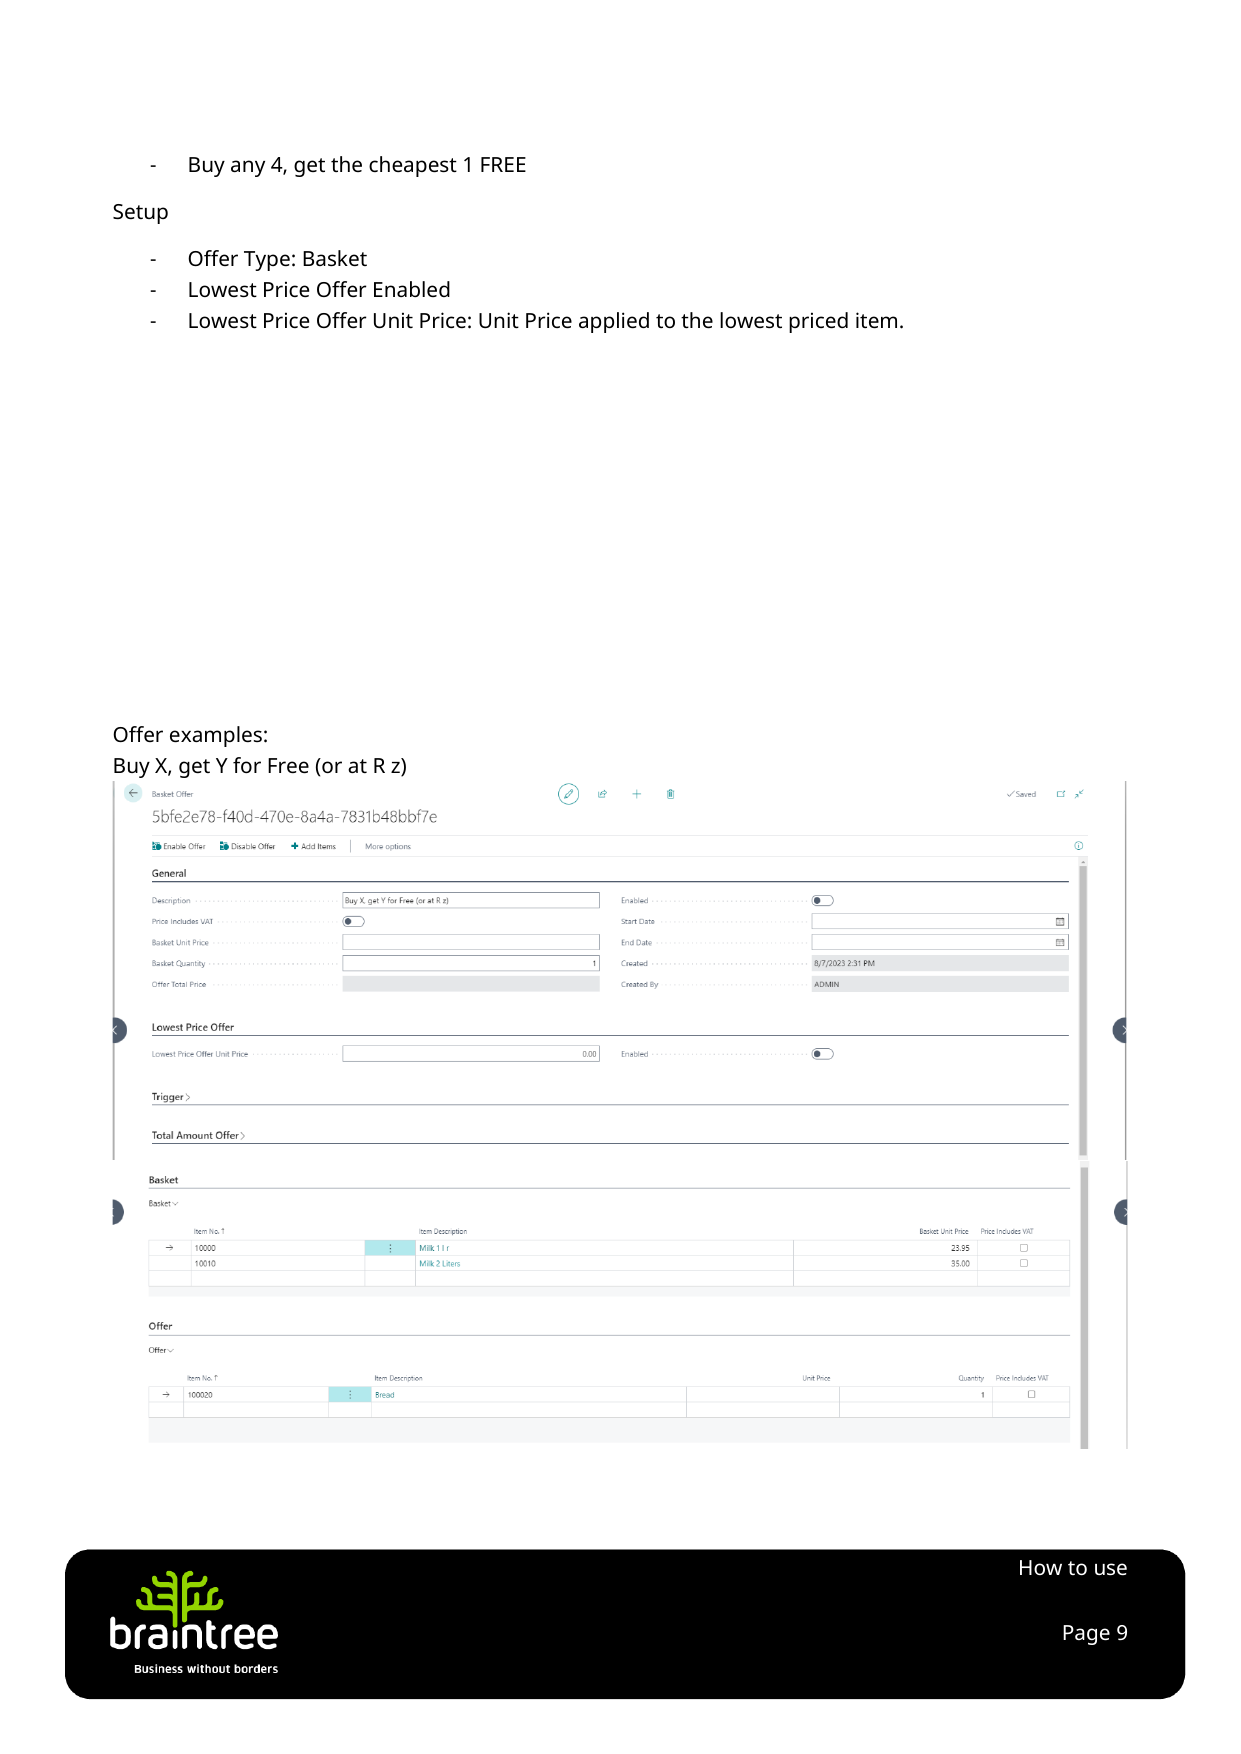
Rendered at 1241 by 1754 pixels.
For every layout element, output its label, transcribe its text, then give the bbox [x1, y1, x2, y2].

list Offer Type: Basket [150, 244, 1128, 273]
text Setup [112, 197, 1128, 226]
list Lowest Price Offer Unit Price: Unit Price applied to the lowest priced item. [150, 306, 1128, 334]
text Offer examples: [112, 721, 1128, 749]
picture [112, 781, 1127, 1160]
picture [112, 1161, 1128, 1449]
picture [0, 1495, 1241, 1754]
list Buy any 4, get the cheapest 1 FREE [150, 150, 1128, 178]
list Lowest Price Offer Enabled [150, 275, 1128, 304]
text Buy X, get Y for Free (or at R z) [112, 751, 1128, 780]
